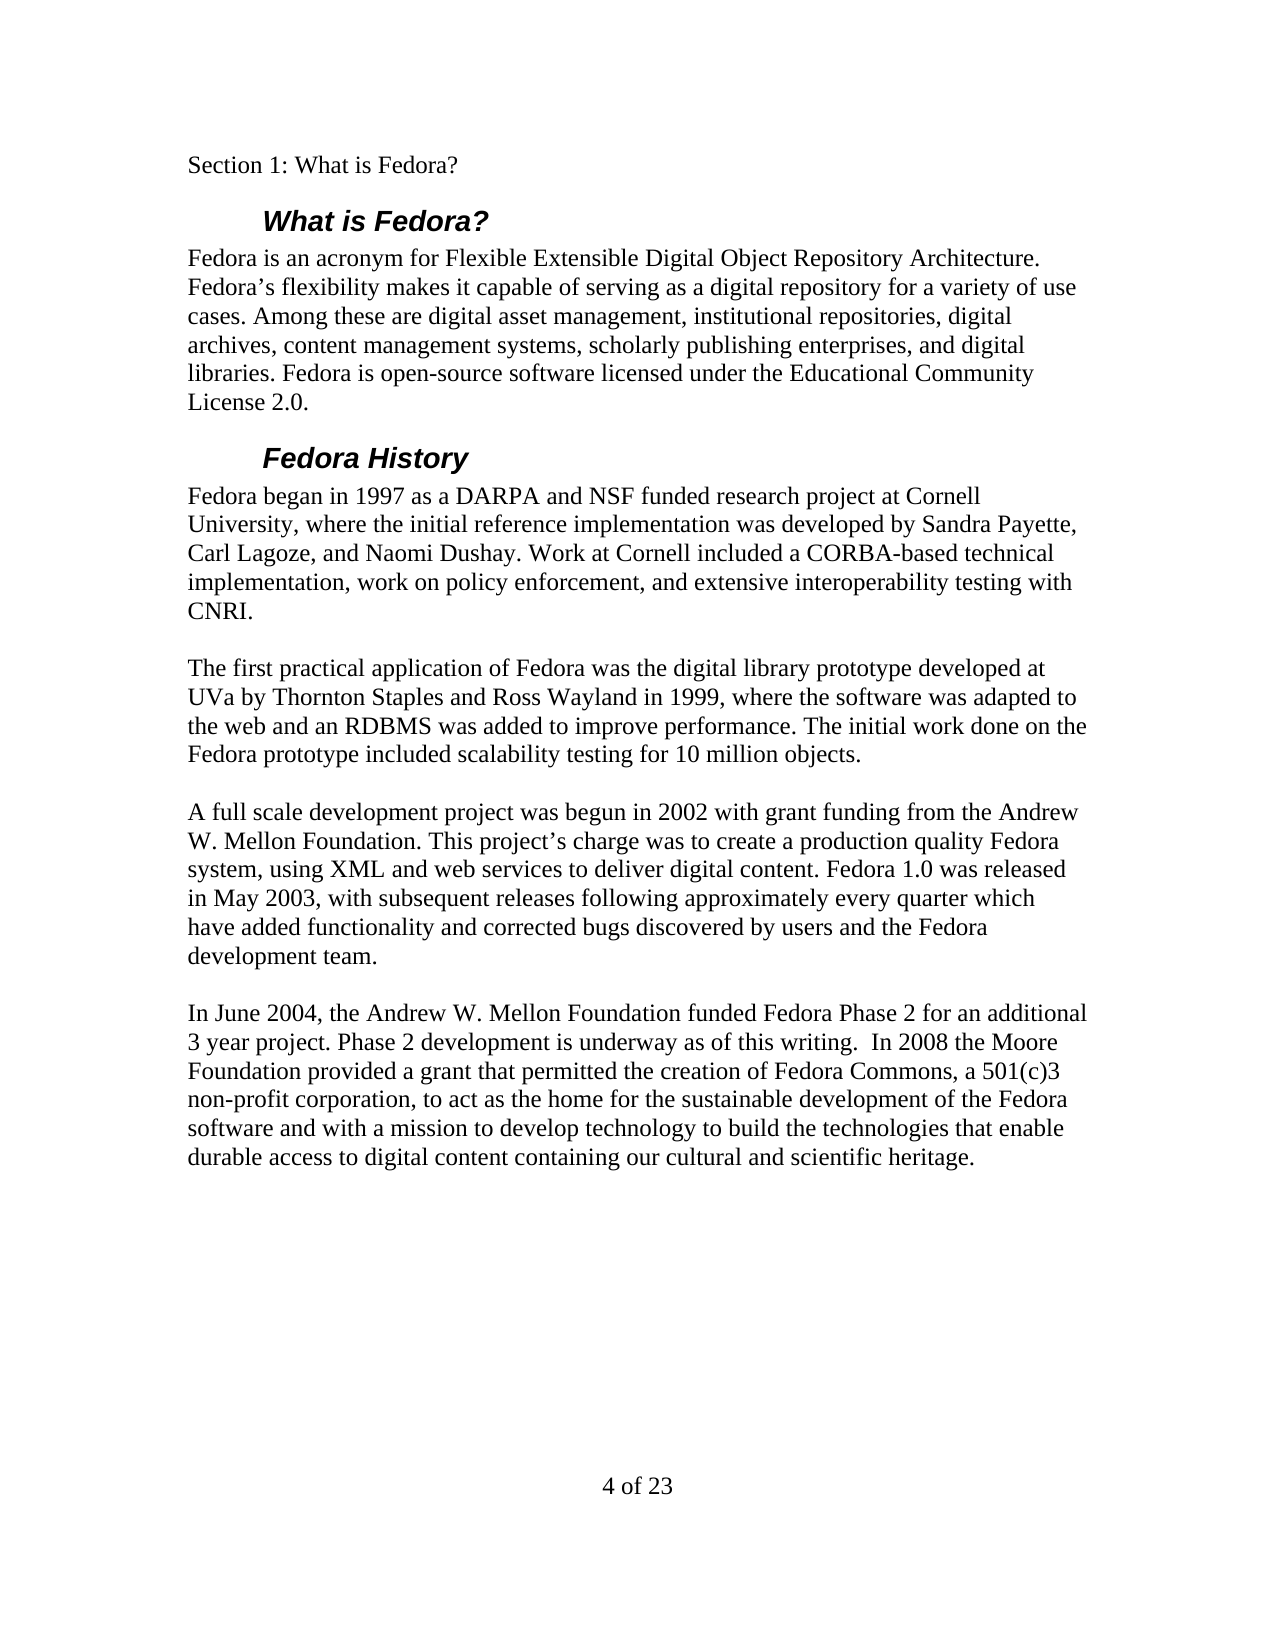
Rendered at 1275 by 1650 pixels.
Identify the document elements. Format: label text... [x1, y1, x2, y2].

text The first practical application of Fedora was the digital library prototype developed at UVa by Thornton Staples and Ross Wayland in 1999, where the software was adapted to the web and an RDBMS was added to improve performance. The initial work done on the Fedora prototype included scalability testing for 10 million objects. [187, 653, 1087, 768]
text Fedora is an acronym for Flexible Extensible Digital Object Repository Architecture. Fedora’s flexibility makes it capable of serving as a digital repository for a variety of use cases. Among these are digital asset management, institutional repositories, digital archives, content management systems, scholarly publishing enterprises, and digital libraries. Fedora is open-source software licensed under the Educational Community License 2.0. [187, 243, 1087, 416]
text In June 2004, the Andrew W. Mellon Foundation funded Fedora Phase 2 for an additional 3 year project. Phase 2 development is underway as of this writing. In 2008 the Moore Foundation provided a grant that permitted the creation of Fedora Commons, a 501(c)3 non-profit corporation, to act as the home for the sustainable development of the Fedora software and with a mission to develop technology to build the technologies that enable durable access to digital content containing our cultural and scientific heritage. [187, 998, 1087, 1171]
subtitle What is Fedora? [187, 204, 1087, 237]
subtitle Fedora History [187, 441, 1087, 474]
text A full scale development project was begun in 2002 with grant funding from the Andrew W. Mellon Foundation. This project’s charge was to create a production quality Fedora system, using XML and web services to deliver digital content. Fedora 1.0 was released in May 2003, with subsequent releases following approximately every quarter which have added functionality and corrected bugs discovered by users and the Fedora development team. [187, 797, 1087, 969]
text Fedora began in 1997 as a DARPA and NSF funded research project at Cornell University, where the initial reference implementation was developed by Sandra Payette, Carl Lagoze, and Naomi Dushay. Work at Cornell included a CORBA-based technical implementation, work on policy enforcement, and extensive interoperability testing with CNRI. [187, 481, 1087, 624]
text Section 1: What is Fedora? [187, 150, 1087, 179]
